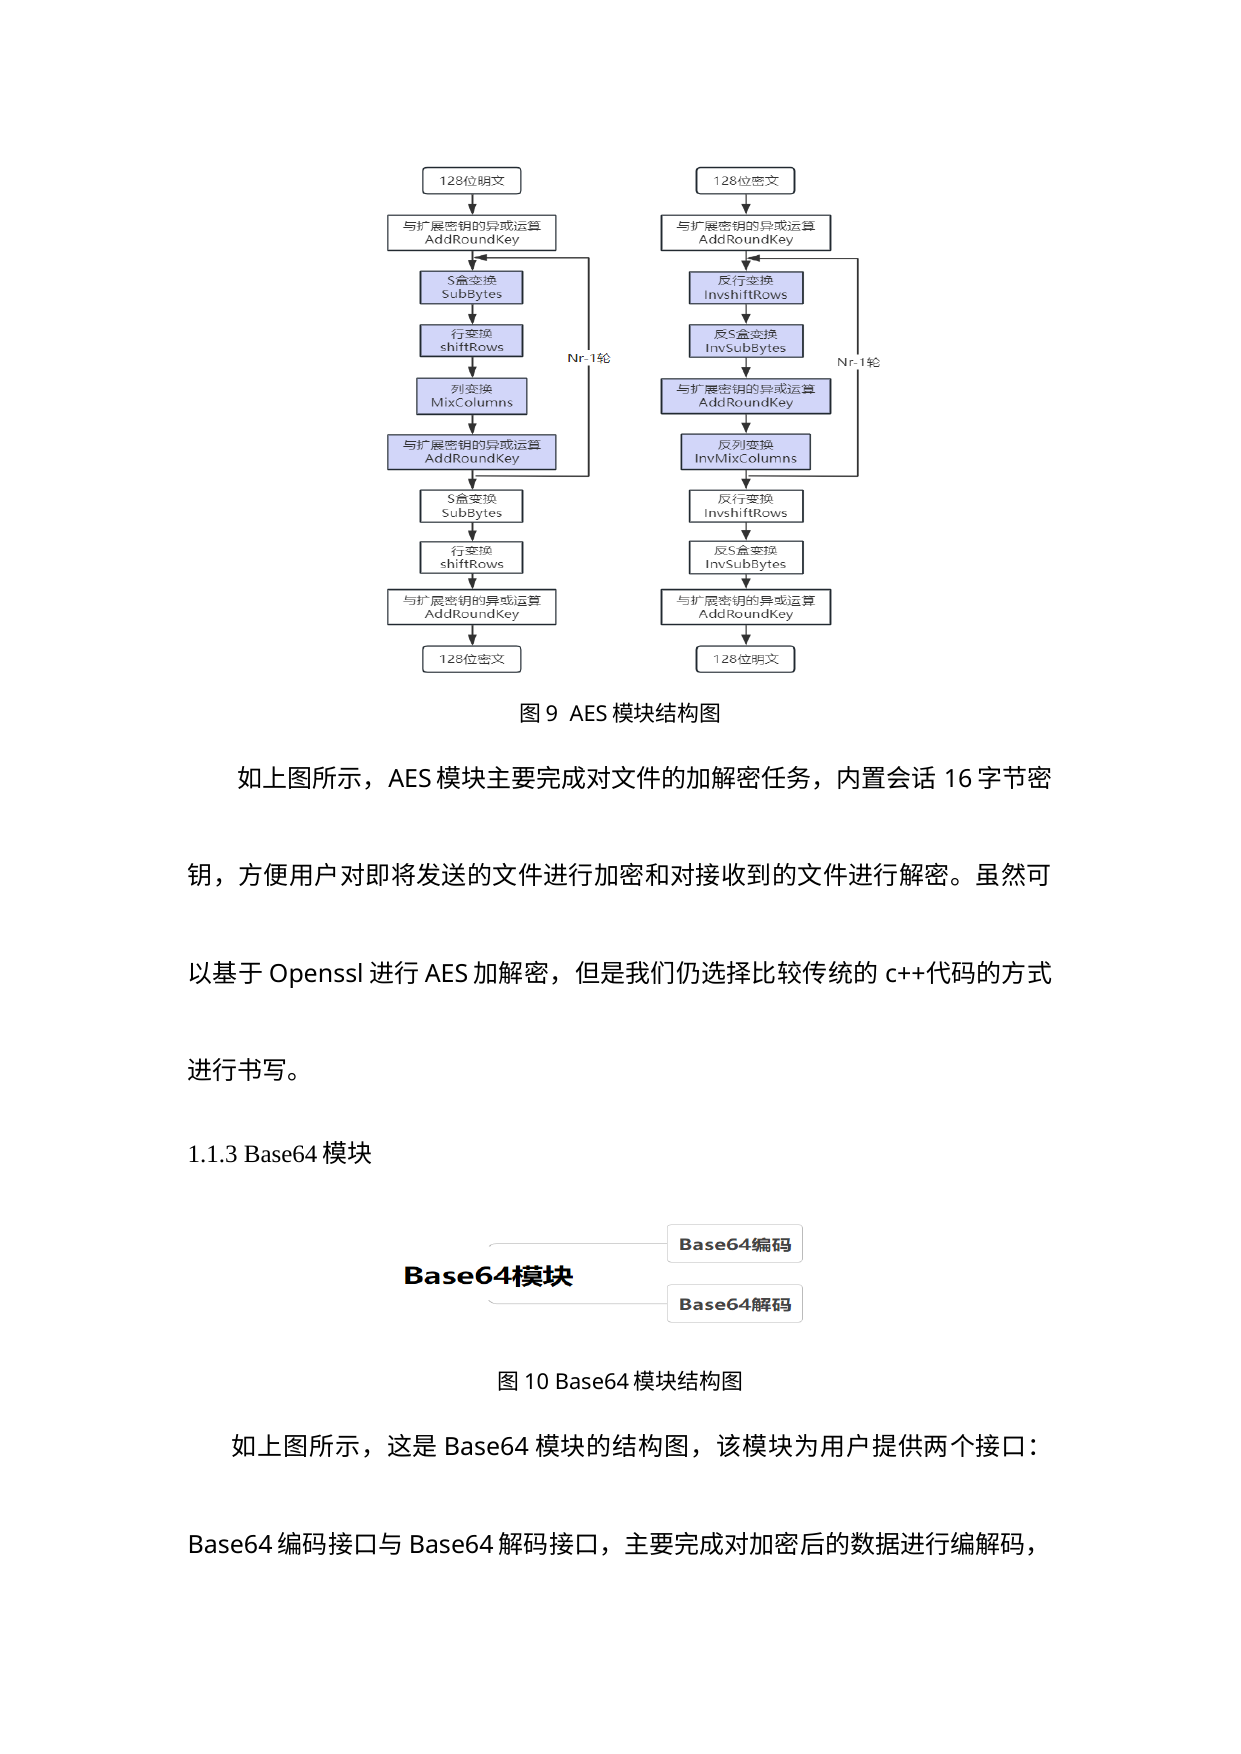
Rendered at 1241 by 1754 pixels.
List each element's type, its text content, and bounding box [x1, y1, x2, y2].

text 如上图所示，AES模块主要完成对文件的加解密任务，内置会话16字节密钥，方便用户对即将发送的文件进行加密和对接收到的文件进行解密。虽然可以基于Openssl进行AES加解密，但是我们仍选择比较传统的c++代码的方式进行书写。 [187, 744, 1053, 1101]
picture [382, 1220, 858, 1328]
text 图10 Base64模块结构图 [187, 1364, 1053, 1396]
text 图9 AES模块结构图 [187, 695, 1053, 728]
text 1.1.3 Base64模块 [187, 1119, 1053, 1184]
picture [347, 162, 893, 677]
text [187, 1412, 1053, 1575]
